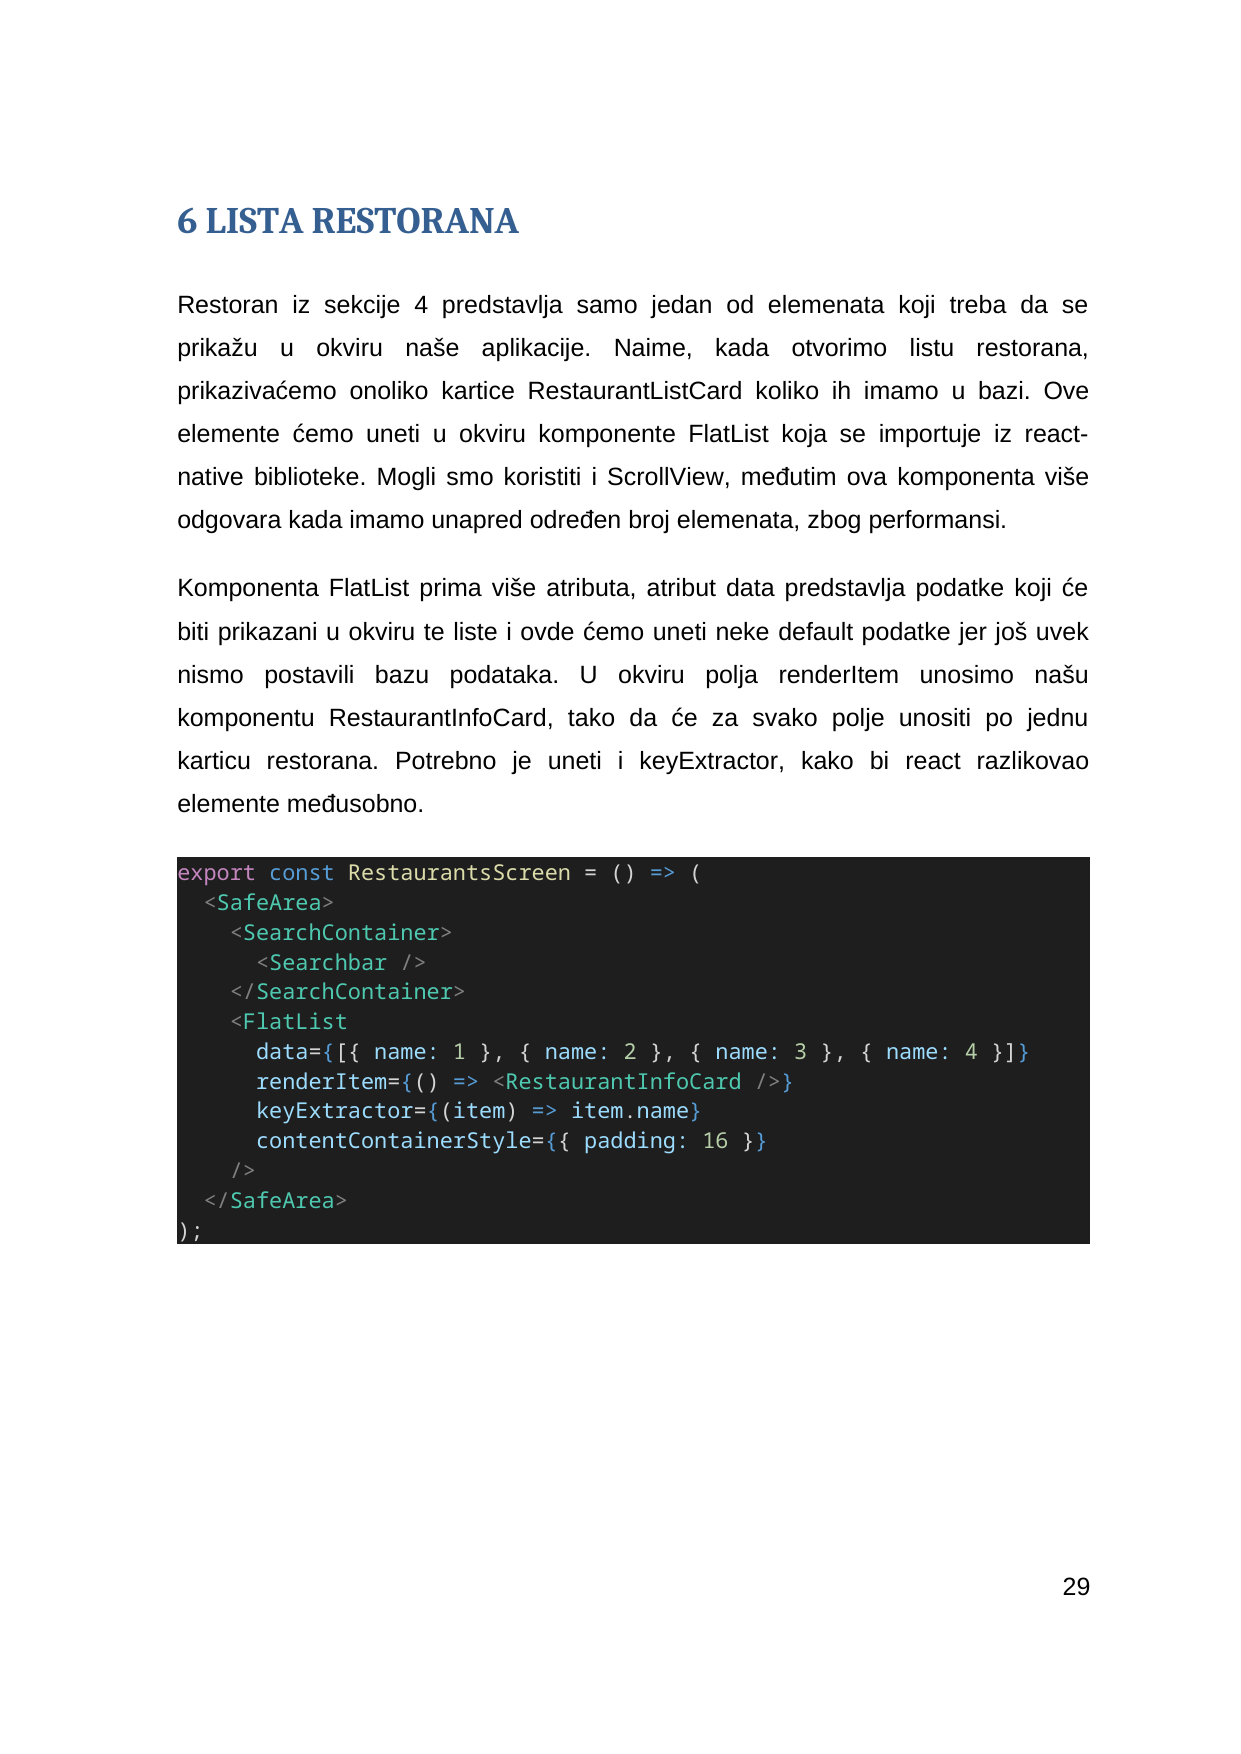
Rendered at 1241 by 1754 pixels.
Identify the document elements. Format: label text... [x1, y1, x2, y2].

text Restoran iz sekcije 4 predstavlja samo jedan od elemenata koji treba da se prikažu u okviru naše aplikacije. Naime, kada otvorimo listu restorana, prikazivaćemo onoliko kartice RestaurantListCard koliko ih imamo u bazi. Ove elemente ćemo uneti u okviru komponente FlatList koja se importuje iz react-native biblioteke. Mogli smo koristiti i ScrollView, međutim ova komponenta više odgovara kada imamo unapred određen broj elemenata, zbog performansi. [177, 290, 1090, 534]
text </SafeArea> [177, 1185, 1090, 1215]
text Komponenta FlatList prima više atributa, atribut data predstavlja podatke koji će biti prikazani u okviru te liste i ovde ćemo uneti neke default podatke jer još uvek nismo postavili bazu podataka. U okviru polja renderItem unosimo našu komponentu RestaurantInfoCard, tako da će za svako polje unositi po jednu karticu restorana. Potrebno je uneti i keyExtractor, kako bi react razlikovao elemente međusobno. [177, 573, 1090, 818]
text /> [177, 1155, 1090, 1185]
text <FlatList [177, 1006, 1090, 1036]
text ); [177, 1215, 1090, 1244]
text data={[{ name: 1 }, { name: 2 }, { name: 3 }, { name: 4 }]} [177, 1036, 1090, 1066]
text <Searchbar /> [177, 947, 1090, 976]
subtitle 6 LISTA RESTORANA [177, 200, 1090, 243]
text </SearchContainer> [177, 976, 1090, 1006]
text keyExtractor={(item) => item.name} [177, 1096, 1090, 1125]
text <SafeArea> [177, 887, 1090, 917]
text <SearchContainer> [177, 917, 1090, 947]
text contentContainerStyle={{ padding: 16 }} [177, 1125, 1090, 1155]
text renderItem={() => <RestaurantInfoCard />} [177, 1066, 1090, 1096]
text export const RestaurantsScreen = () => ( [177, 857, 1090, 887]
